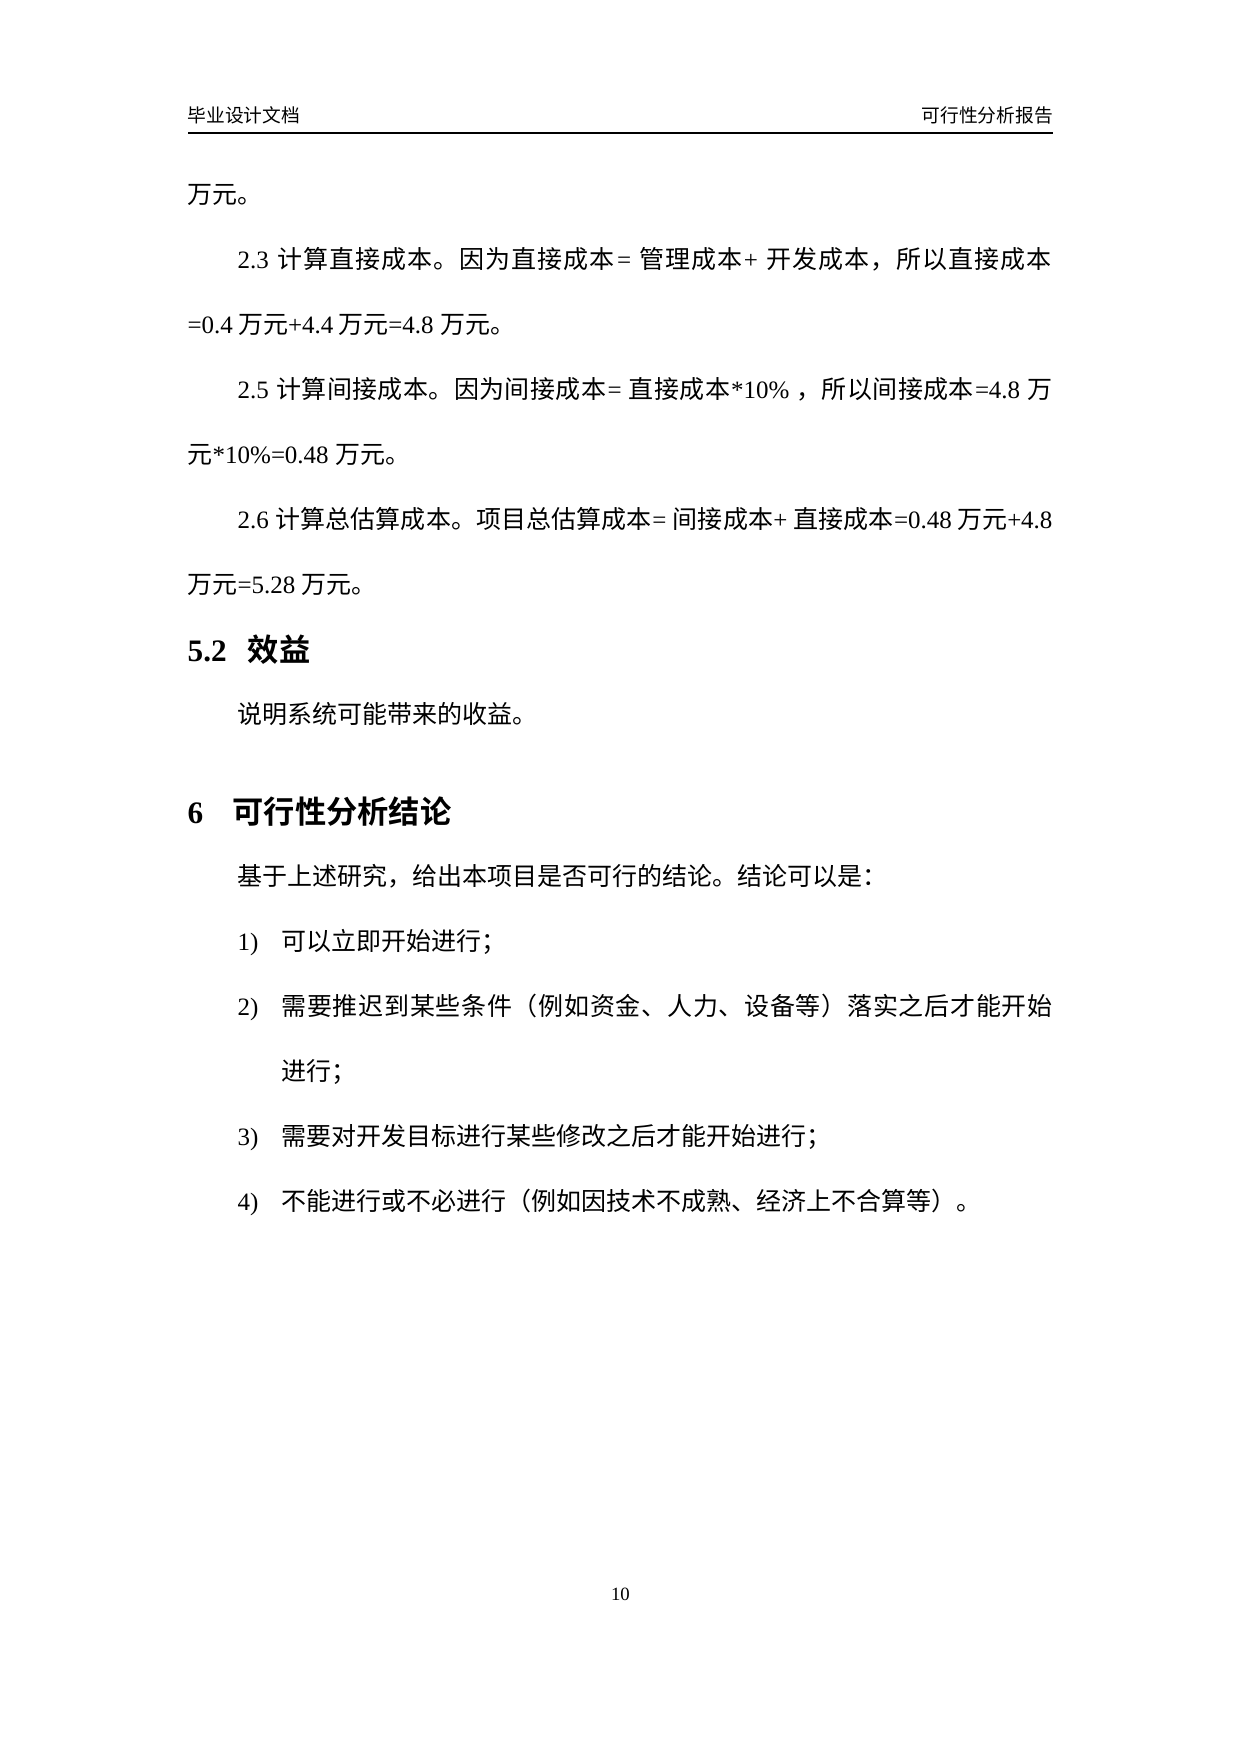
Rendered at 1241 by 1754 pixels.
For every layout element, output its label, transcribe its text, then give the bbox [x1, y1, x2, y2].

list 需要推迟到某些条件（例如资金、人力、设备等）落实之后才能开始进行； [237, 972, 1053, 1102]
text 基于上述研究，给出本项目是否可行的结论。结论可以是： [187, 842, 1053, 907]
list 可以立即开始进行； [237, 907, 1053, 972]
list 需要对开发目标进行某些修改之后才能开始进行； [237, 1102, 1053, 1167]
subtitle 可行性分析结论 [187, 777, 1053, 842]
subtitle 效益 [187, 615, 1053, 680]
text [187, 160, 1053, 225]
text 说明系统可能带来的收益。 [187, 680, 1053, 745]
list 不能进行或不必进行（例如因技术不成熟、经济上不合算等）。 [237, 1167, 1053, 1232]
text 2.3 计算直接成本。因为直接成本= 管理成本+ 开发成本，所以直接成本=0.4万元+4.4万元=4.8 万元。 [187, 225, 1053, 355]
text 2.5 计算间接成本。因为间接成本= 直接成本*10% ，所以间接成本=4.8 万元*10%=0.48 万元。 [187, 355, 1053, 485]
text 2.6 计算总估算成本。项目总估算成本= 间接成本+ 直接成本=0.48万元+4.8万元=5.28 万元。 [187, 485, 1053, 615]
